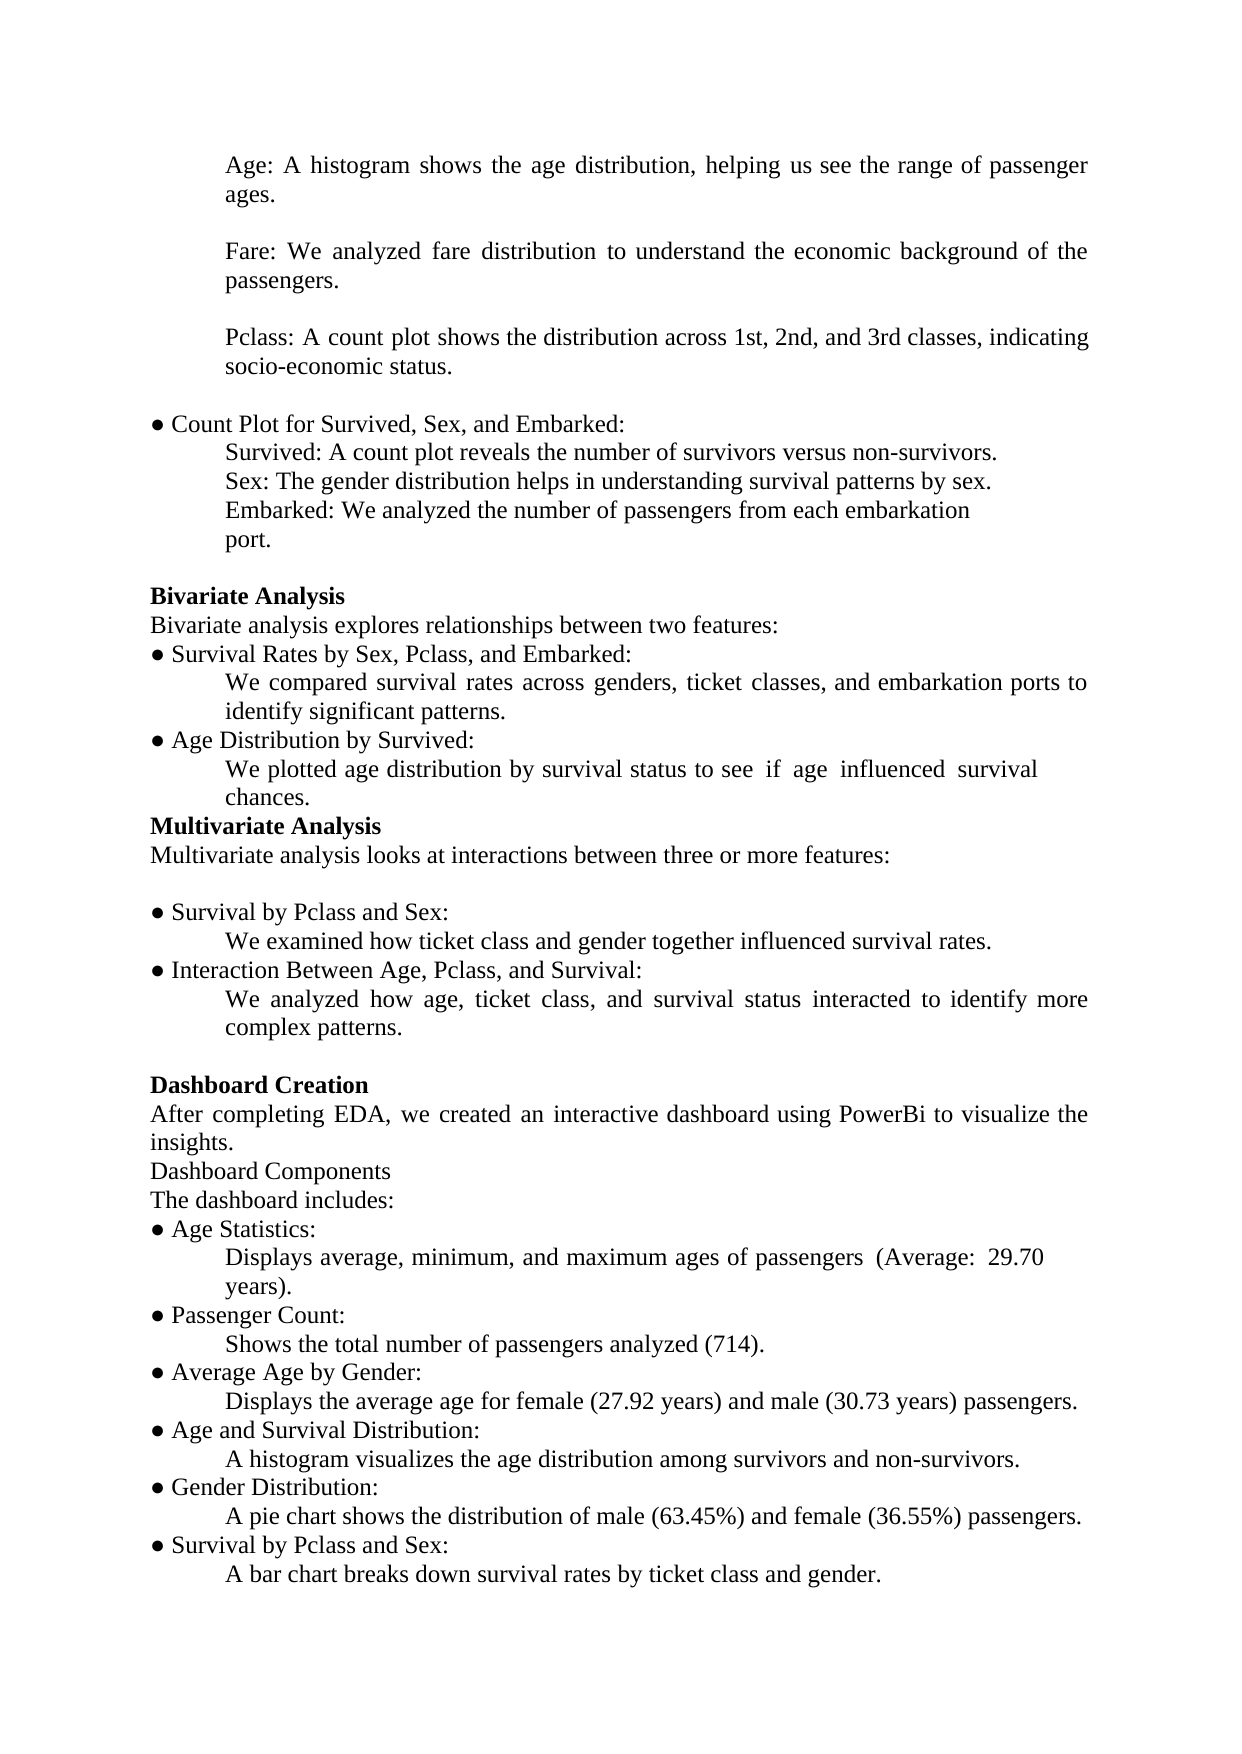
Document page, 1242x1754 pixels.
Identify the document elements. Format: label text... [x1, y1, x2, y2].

text Pclass: A count plot shows the distribution across 1st, 2nd, and 3rd classes, indicating socio-economic status. [225, 322, 1090, 380]
list Survival by Pclass and Sex: [150, 1530, 1104, 1559]
text A histogram visualizes the age distribution among survivors and non-survivors. [225, 1444, 1104, 1472]
list Average Age by Gender: [150, 1357, 1104, 1386]
list Age Statistics: [150, 1214, 1104, 1242]
list Gender Distribution: [150, 1472, 1104, 1501]
text Age: A histogram shows the age distribution, helping us see the range of passenger ages. [225, 150, 1104, 207]
text Survived: A count plot reveals the number of survivors versus non-survivors. Sex: The gender distribution helps in understanding survival patterns by sex. Embarked: We analyzed the number of passengers from each embarkation port. [225, 437, 1021, 552]
text We analyzed how age, ticket class, and survival status interacted to identify more complex patterns. [225, 984, 1090, 1041]
text Displays the average age for female (27.92 years) and male (30.73 years) passengers. [225, 1386, 1104, 1415]
text Bivariate analysis explores relationships between two features: [150, 610, 1104, 639]
text A pie chart shows the distribution of male (63.45%) and female (36.55%) passengers. [225, 1501, 1104, 1530]
text We examined how ticket class and gender together influenced survival rates. [225, 926, 1104, 955]
text Shows the total number of passengers analyzed (714). [225, 1329, 1104, 1357]
text Multivariate analysis looks at interactions between three or more features: [150, 840, 1104, 869]
text A bar chart breaks down survival rates by ticket class and gender. [225, 1559, 1104, 1587]
list Age Distribution by Survived: [150, 725, 1104, 754]
list Survival Rates by Sex, Pclass, and Embarked: [150, 639, 1104, 667]
text After completing EDA, we created an interactive dashboard using PowerBi to visualize the insights. [150, 1099, 1104, 1156]
text We plotted age distribution by survival status to see if age influenced survival chances. [225, 754, 1104, 811]
list Age and Survival Distribution: [150, 1415, 1104, 1444]
list Count Plot for Survived, Sex, and Embarked: [150, 409, 1104, 437]
subtitle Dashboard Creation [150, 1070, 1104, 1099]
list Passenger Count: [150, 1300, 1104, 1329]
text Fare: We analyzed fare distribution to understand the economic background of the passengers. [225, 236, 1089, 294]
text Dashboard Components The dashboard includes: [150, 1156, 395, 1214]
text We compared survival rates across genders, ticket classes, and embarkation ports to identify significant patterns. [225, 667, 1104, 725]
subtitle Bivariate Analysis [150, 581, 1104, 610]
list Survival by Pclass and Sex: [150, 897, 1104, 926]
subtitle Multivariate Analysis [150, 811, 1104, 840]
list Interaction Between Age, Pclass, and Survival: [150, 955, 1104, 984]
text Displays average, minimum, and maximum ages of passengers (Average: 29.70 years). [225, 1242, 1104, 1300]
